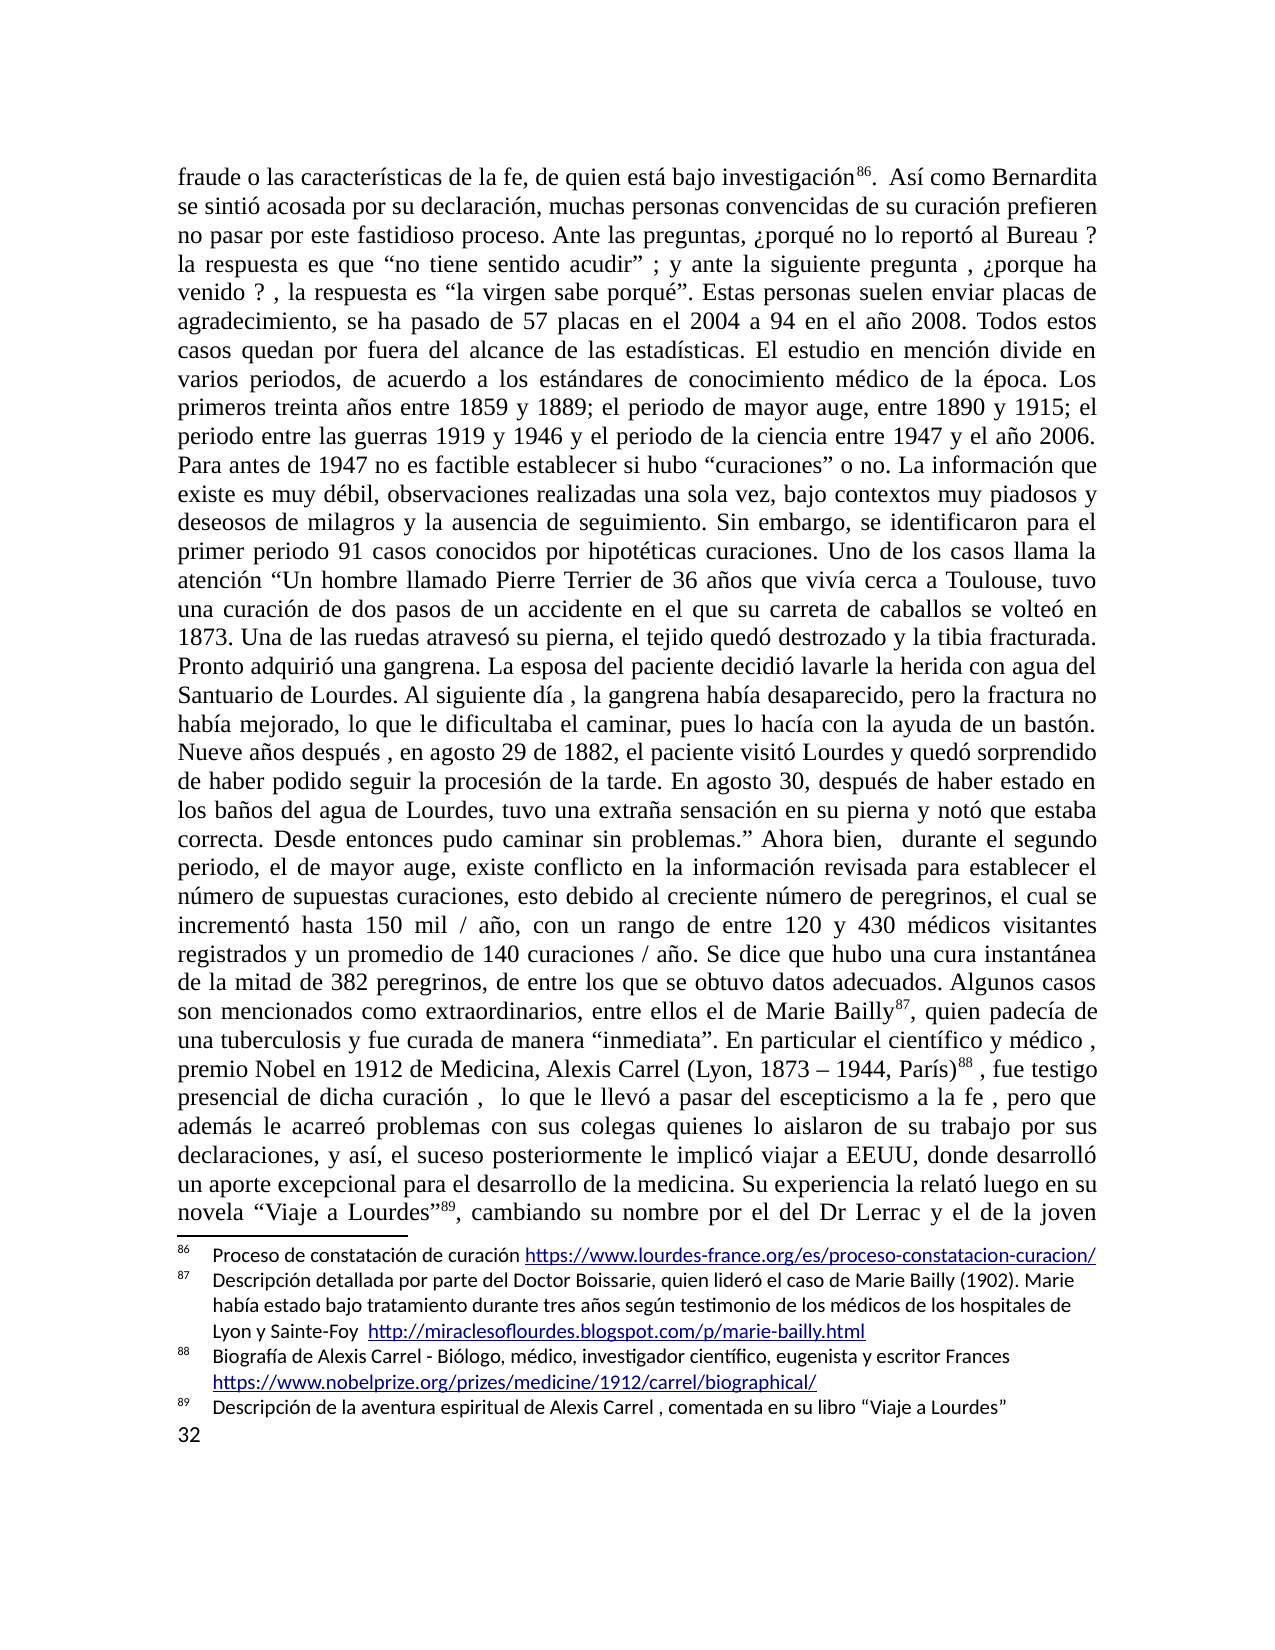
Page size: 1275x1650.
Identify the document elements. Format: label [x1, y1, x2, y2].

text [177, 162, 1098, 1226]
